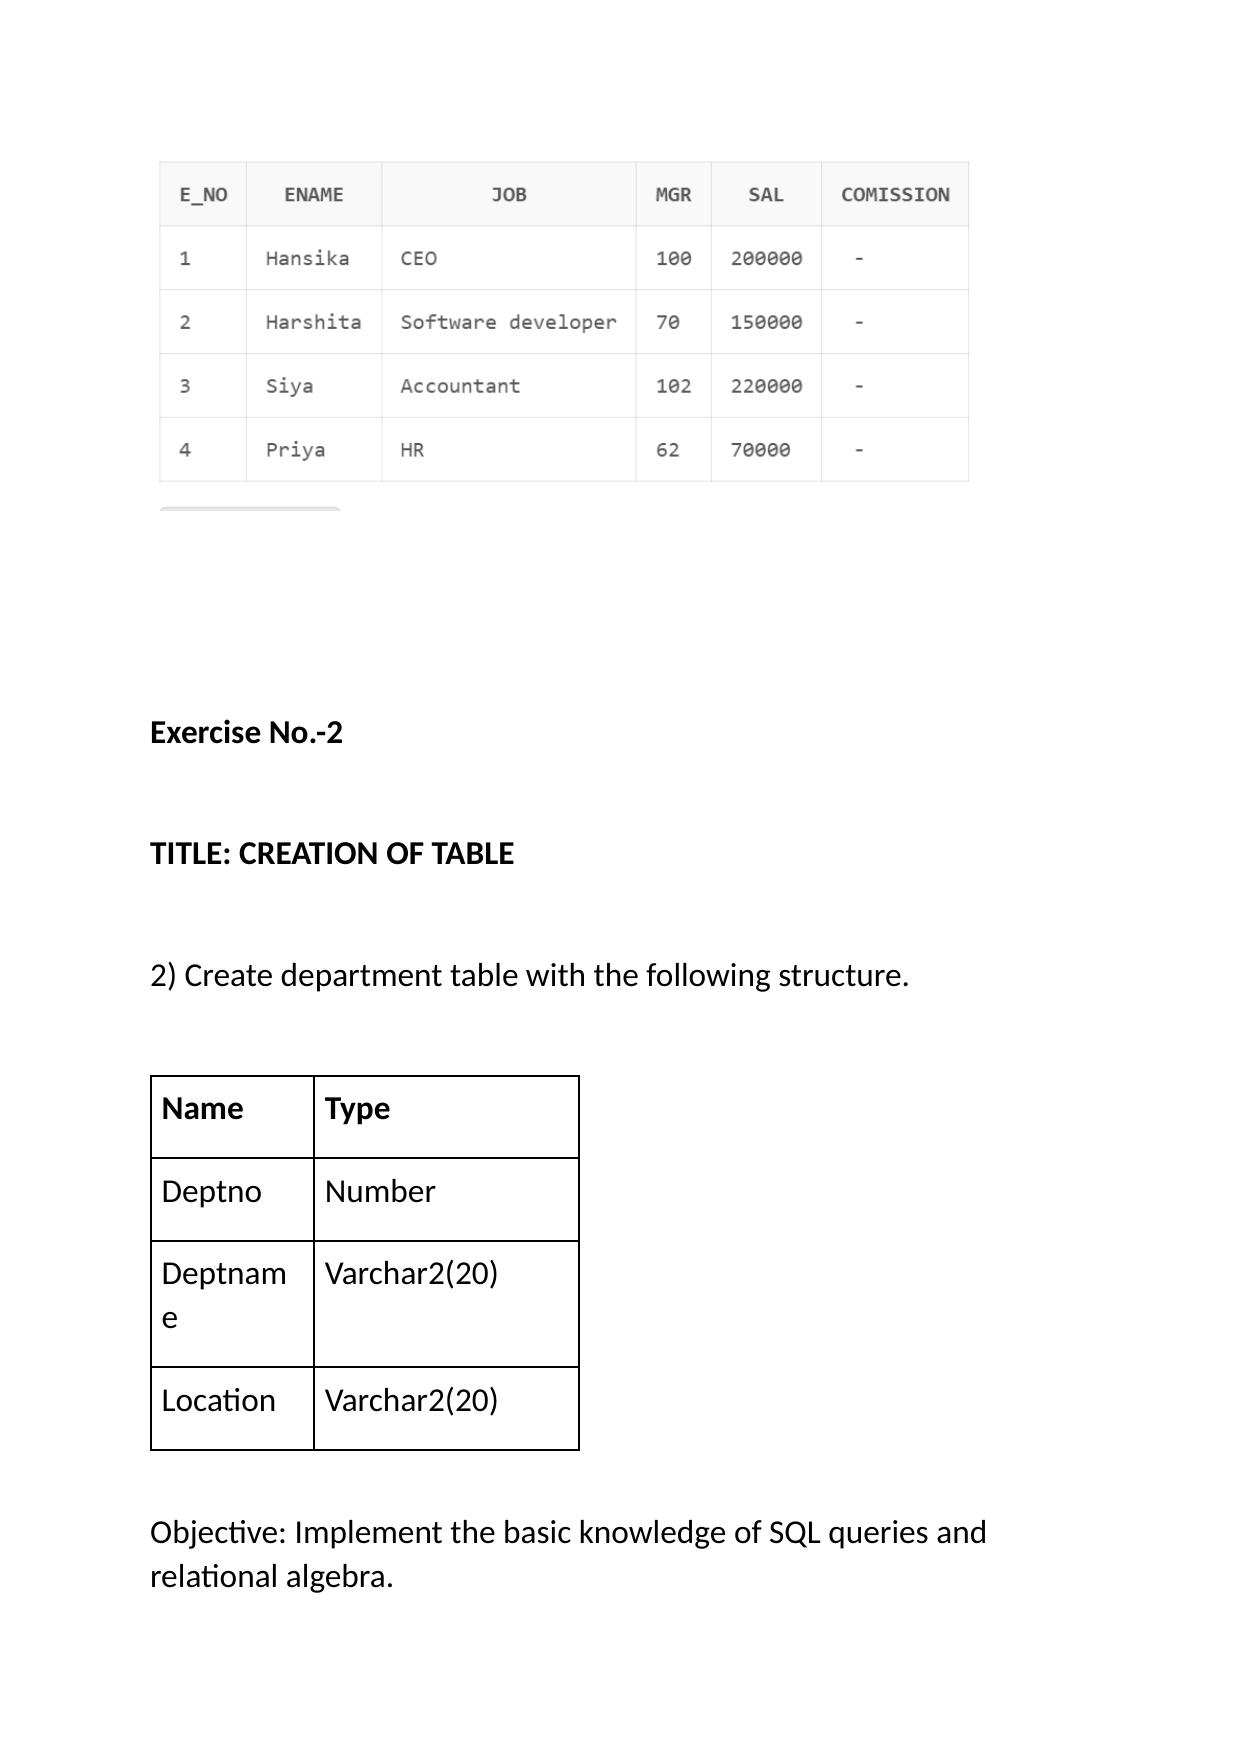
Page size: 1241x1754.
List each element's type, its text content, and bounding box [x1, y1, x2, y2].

text TITLE: CREATION OF TABLE [150, 832, 1090, 873]
table_header Name [152, 1077, 313, 1157]
picture [150, 150, 989, 511]
table_header Type [315, 1077, 578, 1157]
table_cell Location [152, 1368, 313, 1448]
table_cell Deptname [152, 1242, 313, 1366]
table_cell Deptno [152, 1159, 313, 1240]
table_cell Number [315, 1159, 578, 1240]
table_cell Varchar2(20) [315, 1368, 578, 1448]
text Exercise No.-2 [150, 711, 1090, 752]
text Objective: Implement the basic knowledge of SQL queries and relational algebra. [150, 1511, 1090, 1596]
text 2) Create department table with the following structure. [150, 954, 1090, 994]
table_cell Varchar2(20) [315, 1242, 578, 1366]
